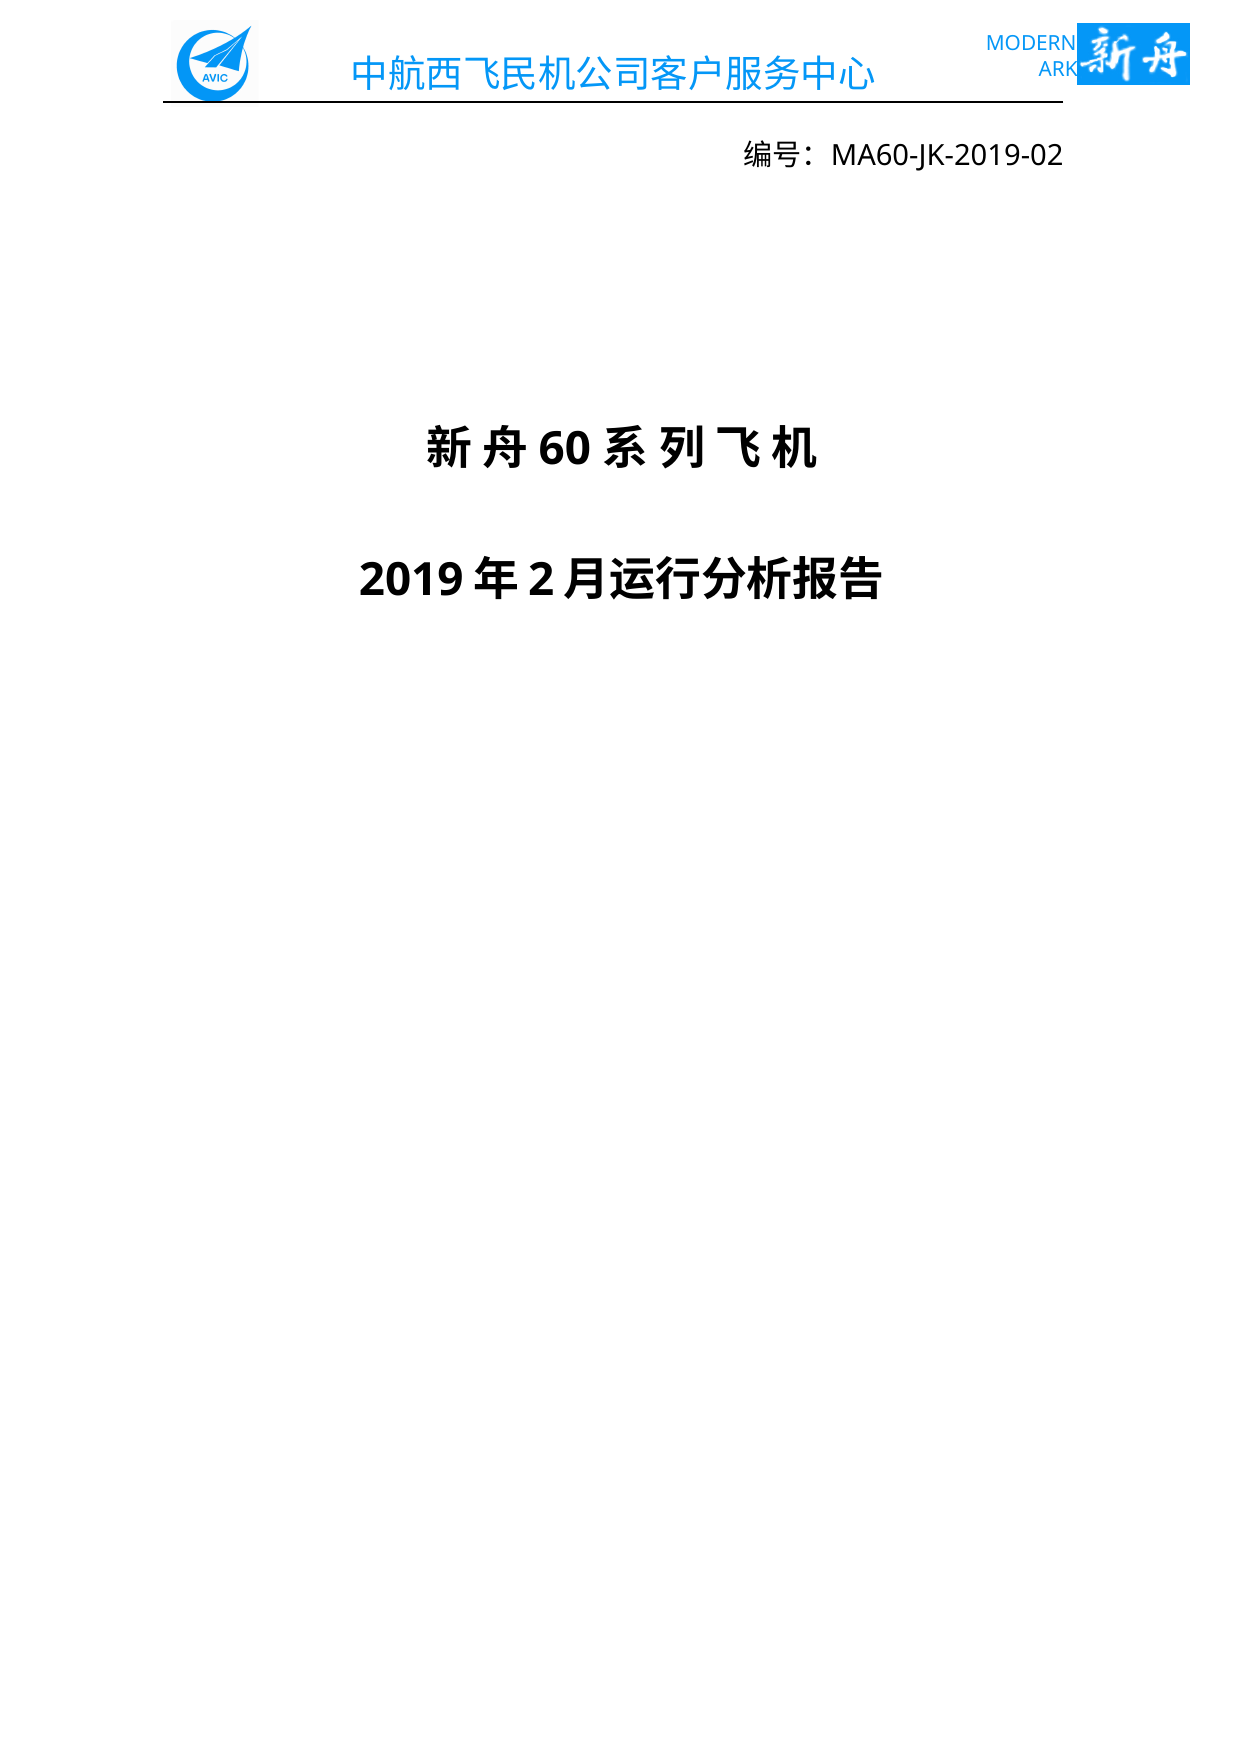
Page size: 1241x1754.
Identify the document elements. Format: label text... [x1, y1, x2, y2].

picture [171, 20, 259, 101]
text 新 舟 60 系 列 飞 机 [162, 396, 988, 493]
picture [1077, 23, 1190, 85]
picture [171, 103, 259, 107]
text 2019年2月运行分析报告 [162, 527, 988, 624]
text 编号：MA60-JK-2019-02 [162, 120, 1063, 185]
